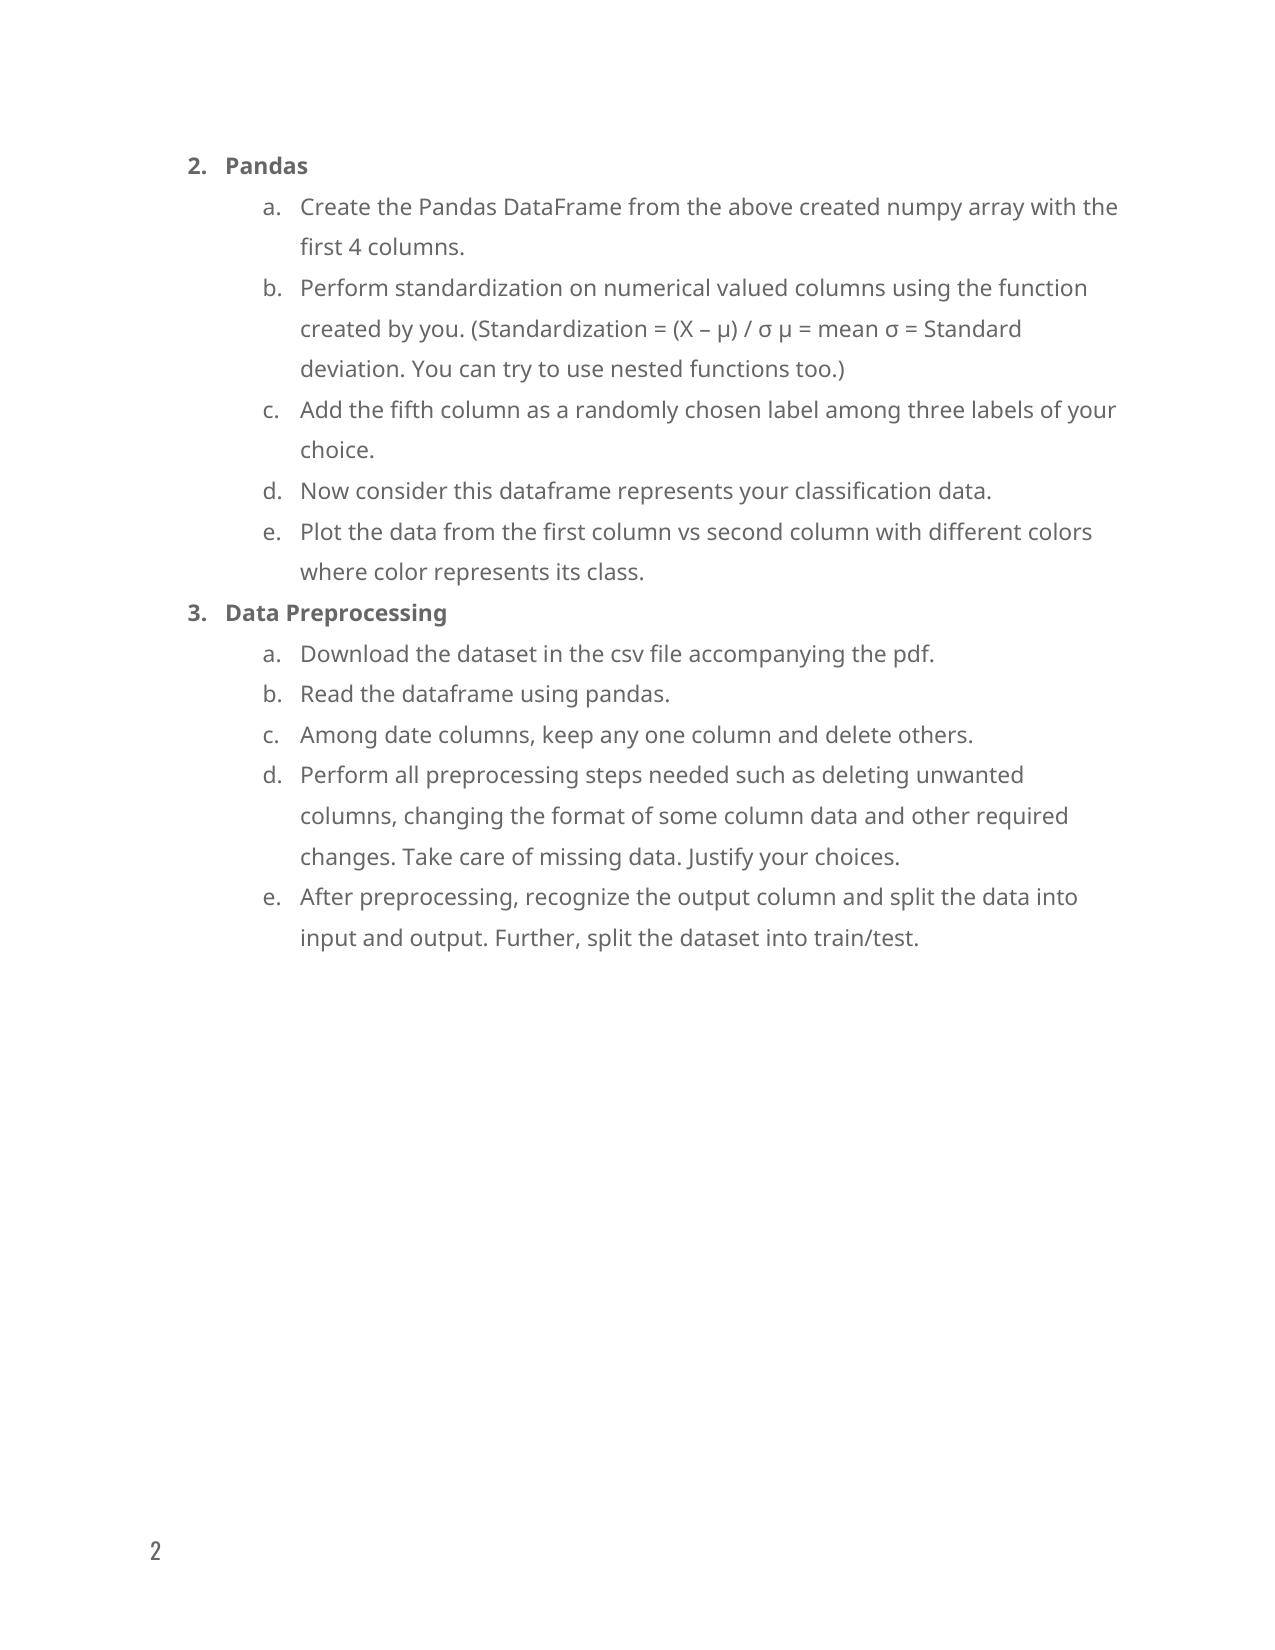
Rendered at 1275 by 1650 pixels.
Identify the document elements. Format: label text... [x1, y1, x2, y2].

list Perform standardization on numerical valued columns using the function created by you. (Standardization = (X – μ) / σ μ = mean σ = Standard deviation. You can try to use nested functions too.) [262, 272, 1125, 384]
list Perform all preprocessing steps needed such as deleting unwanted columns, changing the format of some column data and other required changes. Take care of missing data. Justify your choices. [262, 759, 1125, 872]
list Create the Pandas DataFrame from the above created numpy array with the first 4 columns. [262, 191, 1125, 262]
list After preprocessing, recognize the output column and split the data into input and output. Further, split the dataset into train/test. [262, 881, 1125, 953]
list Now consider this dataframe represents your classification data. [262, 475, 1125, 506]
list Data Preprocessing [187, 597, 1125, 628]
list Download the dataset in the csv file accompanying the pdf. [262, 637, 1125, 669]
list Pandas [187, 150, 1125, 181]
list Add the fifth column as a randomly chosen label among three labels of your choice. [262, 394, 1125, 466]
list Read the dataframe using pandas. [262, 678, 1125, 709]
list Among date columns, keep any one column and delete others. [262, 719, 1125, 750]
list Plot the data from the first column vs second column with different colors where color represents its class. [262, 516, 1125, 587]
